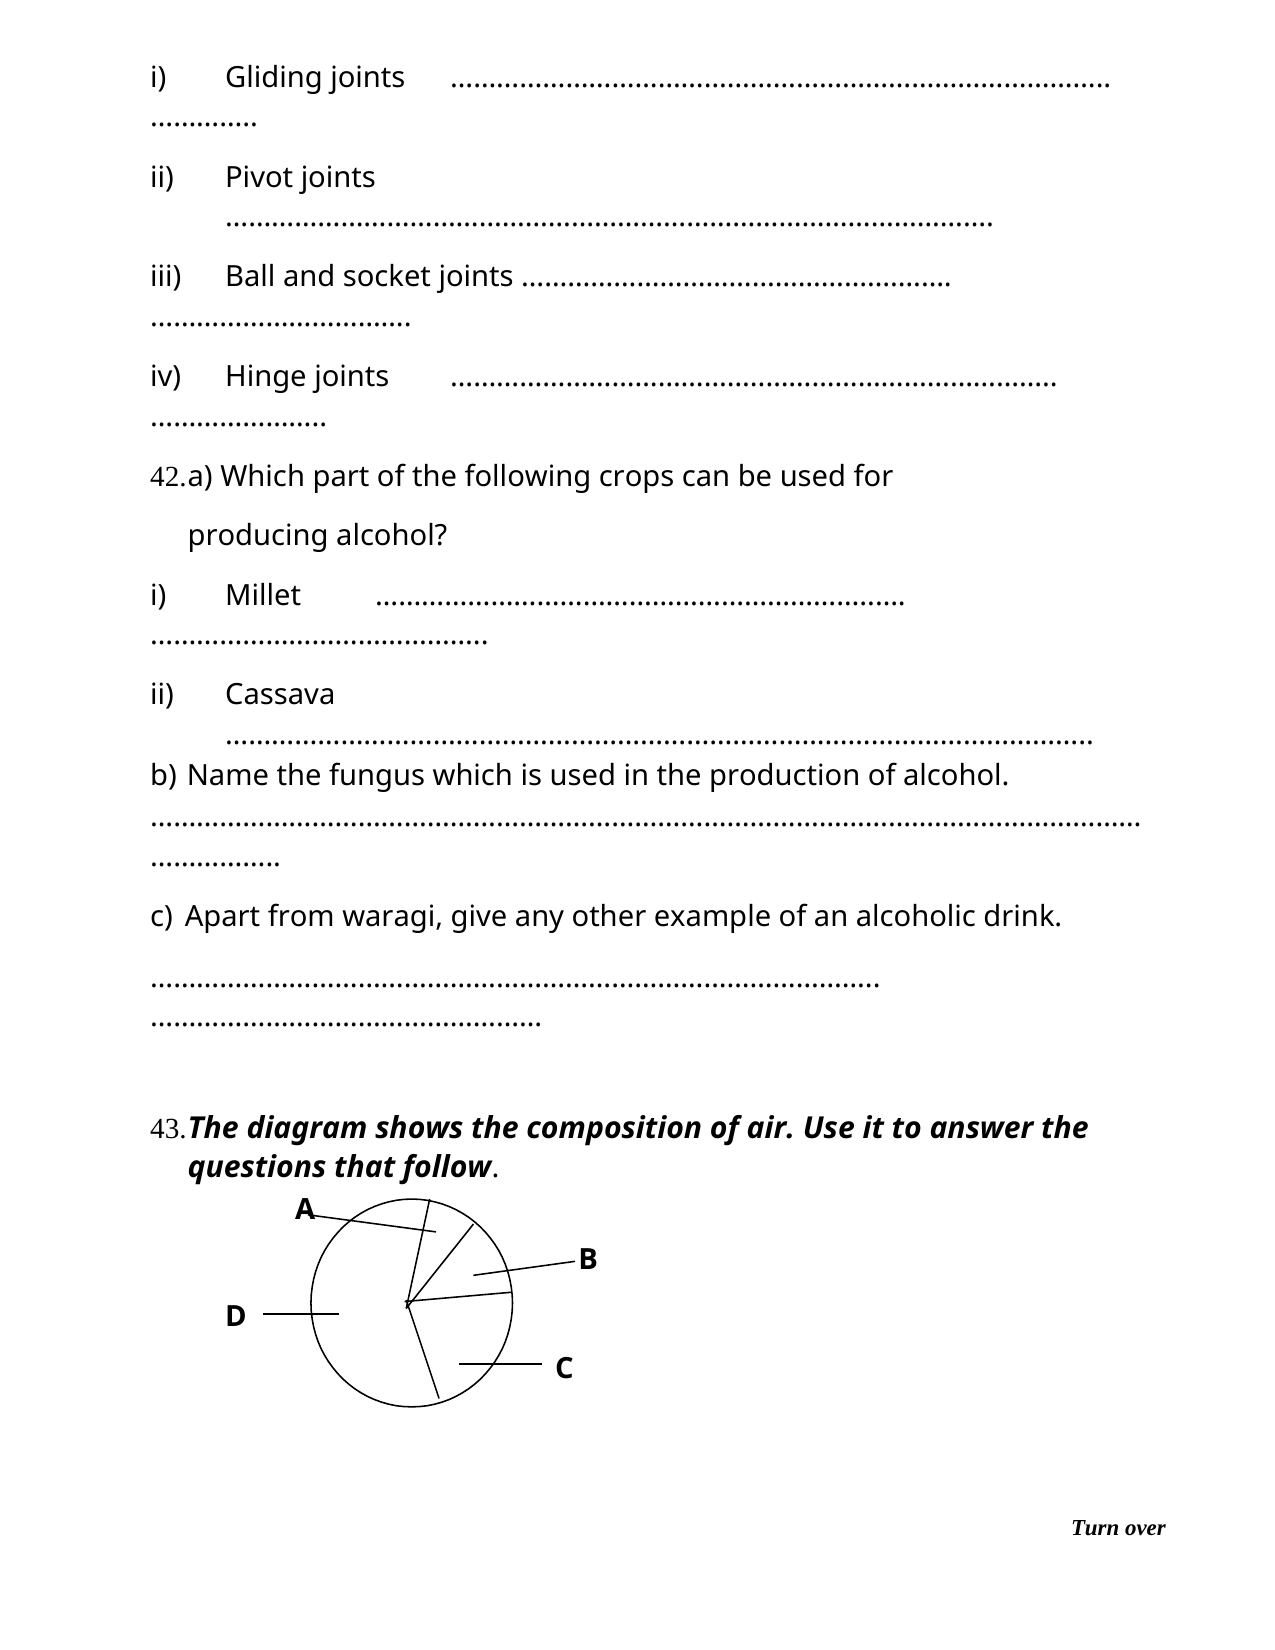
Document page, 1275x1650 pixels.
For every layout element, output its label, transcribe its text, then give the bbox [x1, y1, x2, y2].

text i) Millet ………………………………………………………..….…………………………………….. [150, 574, 1148, 653]
text …………………………………………………………………………………..…………………………………………… [150, 956, 1148, 1035]
text ii) Cassava ………………………………………………………………………………………………….. [150, 673, 1148, 753]
text ii) Pivot joints ………………………………………………………………………………………. [150, 156, 1148, 235]
subtitle The diagram shows the composition of air. Use it to answer the questions that follow. [150, 1107, 1104, 1186]
text iii) Ball and socket joints ………………………………………….…….……………………………. [150, 256, 1148, 335]
text ……………………………………………………………………………………………………………………………….. [150, 794, 1148, 875]
list Apart from waragi, give any other example of an alcoholic drink. [150, 896, 1148, 935]
text i) Gliding joints …………………………………………………………………………..………….. [150, 56, 1148, 135]
list a) Which part of the following crops can be used for producing alcohol? [150, 455, 1042, 554]
list Name the fungus which is used in the production of alcohol. [150, 753, 1148, 794]
text iv) Hinge joints …………………………………..………………………………..………………….. [150, 355, 1148, 435]
subtitle B [139, 1238, 1036, 1278]
text D [225, 1296, 1148, 1335]
